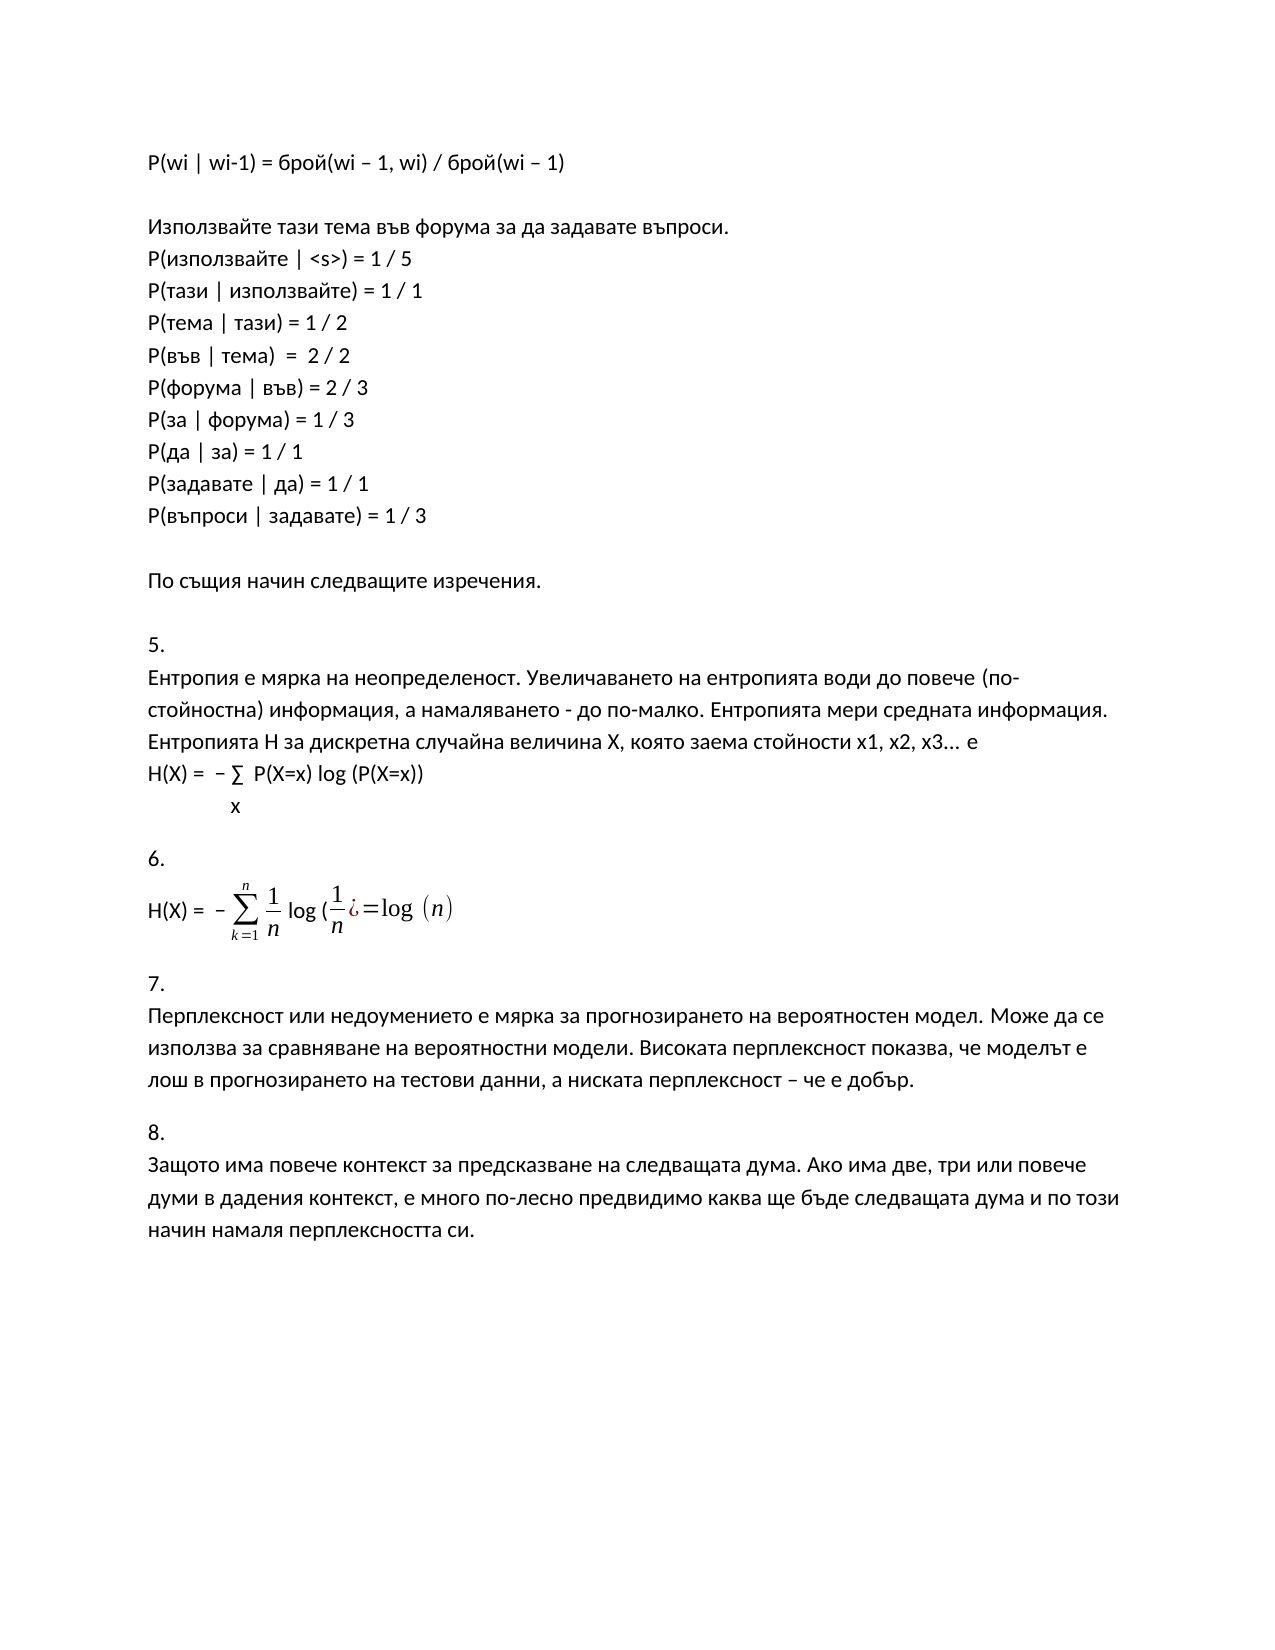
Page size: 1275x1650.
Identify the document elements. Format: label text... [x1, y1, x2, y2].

text 8. Защото има повече контекст за предсказване на следващата дума. Ако има две, три или повече думи в дадения контекст, е много по-лесно предвидимо каква ще бъде следващата дума и по този начин намаля перплексността си. [148, 1118, 1127, 1243]
text 6. H(X) = − log ( [148, 844, 1127, 944]
text P(wi | wi-1) = брой(wi – 1, wi) / брой(wi – 1) Използвайте тази тема във форума за да задавате въпроси. P(използвайте | <s>) = 1 / 5 P(тази | използвайте) = 1 / 1 P(тема | тази) = 1 / 2 P(във | тема) = 2 / 2 P(форума | във) = 2 / 3 P(за | форума) = 1 / 3 P(да | за) = 1 / 1 P(задавате | да) = 1 / 1 P(въпроси | задавате) = 1 / 3 По същия начин следващите изречения. 5. Ентропия е мярка на неопределеност. Увеличаването на ентропията води до повече (по-стойностна) информация, а намаляването - до по-малко. Ентропията мери средната информация. Ентропията Н за дискретна случайна величина Х, която заема стойности х1, х2, х3... e H(X) = − ∑ P(X=x) log (P(X=x)) x [148, 148, 1127, 819]
text 7. Перплексност или недоумението е мярка за прогнозирането на вероятностен модел. Може да се използва за сравняване на вероятностни модели. Високата перплексност показва, че моделът е лош в прогнозирането на тестови данни, а ниската перплексност – че е добър. [148, 969, 1127, 1093]
